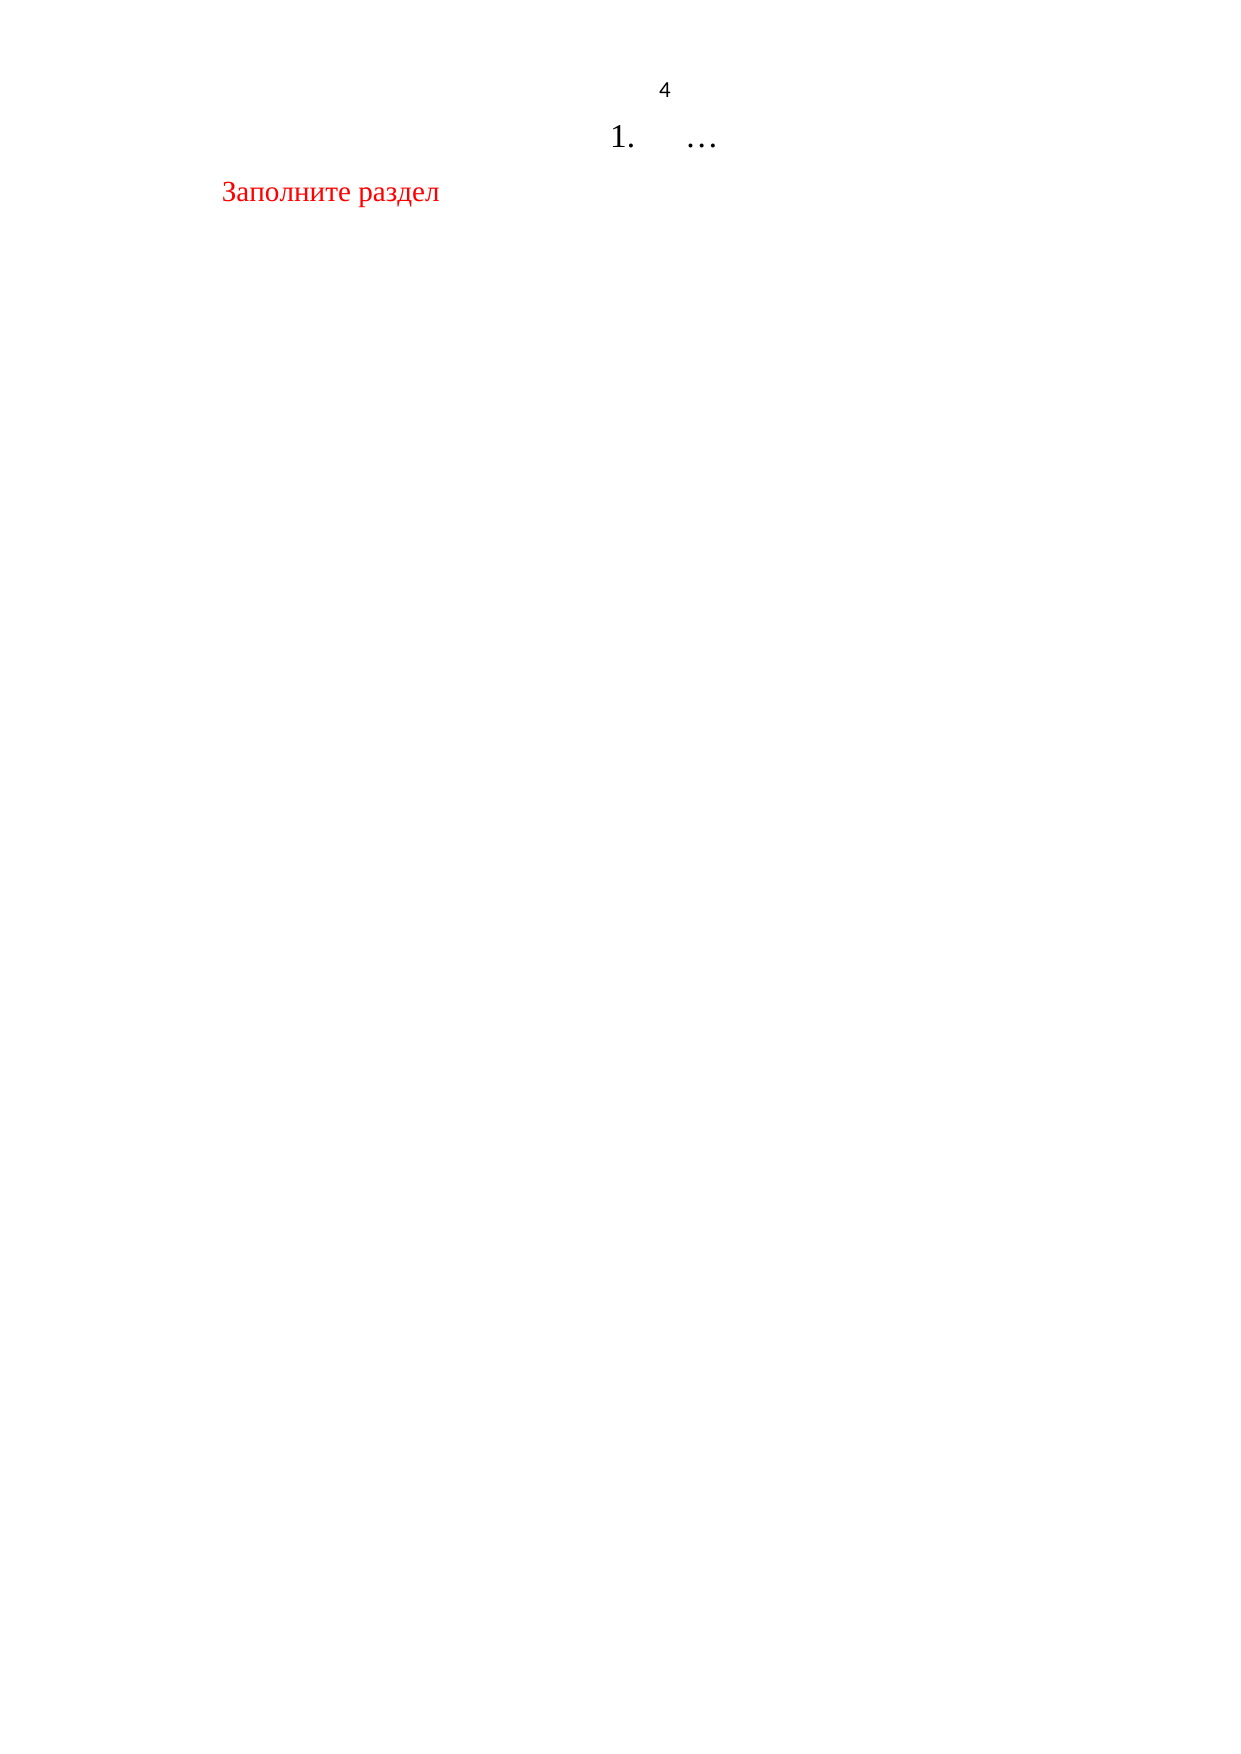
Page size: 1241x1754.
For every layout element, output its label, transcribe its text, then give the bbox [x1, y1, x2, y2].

text Заполните раздел [148, 174, 1182, 207]
subtitle 1. … [147, 116, 1181, 154]
